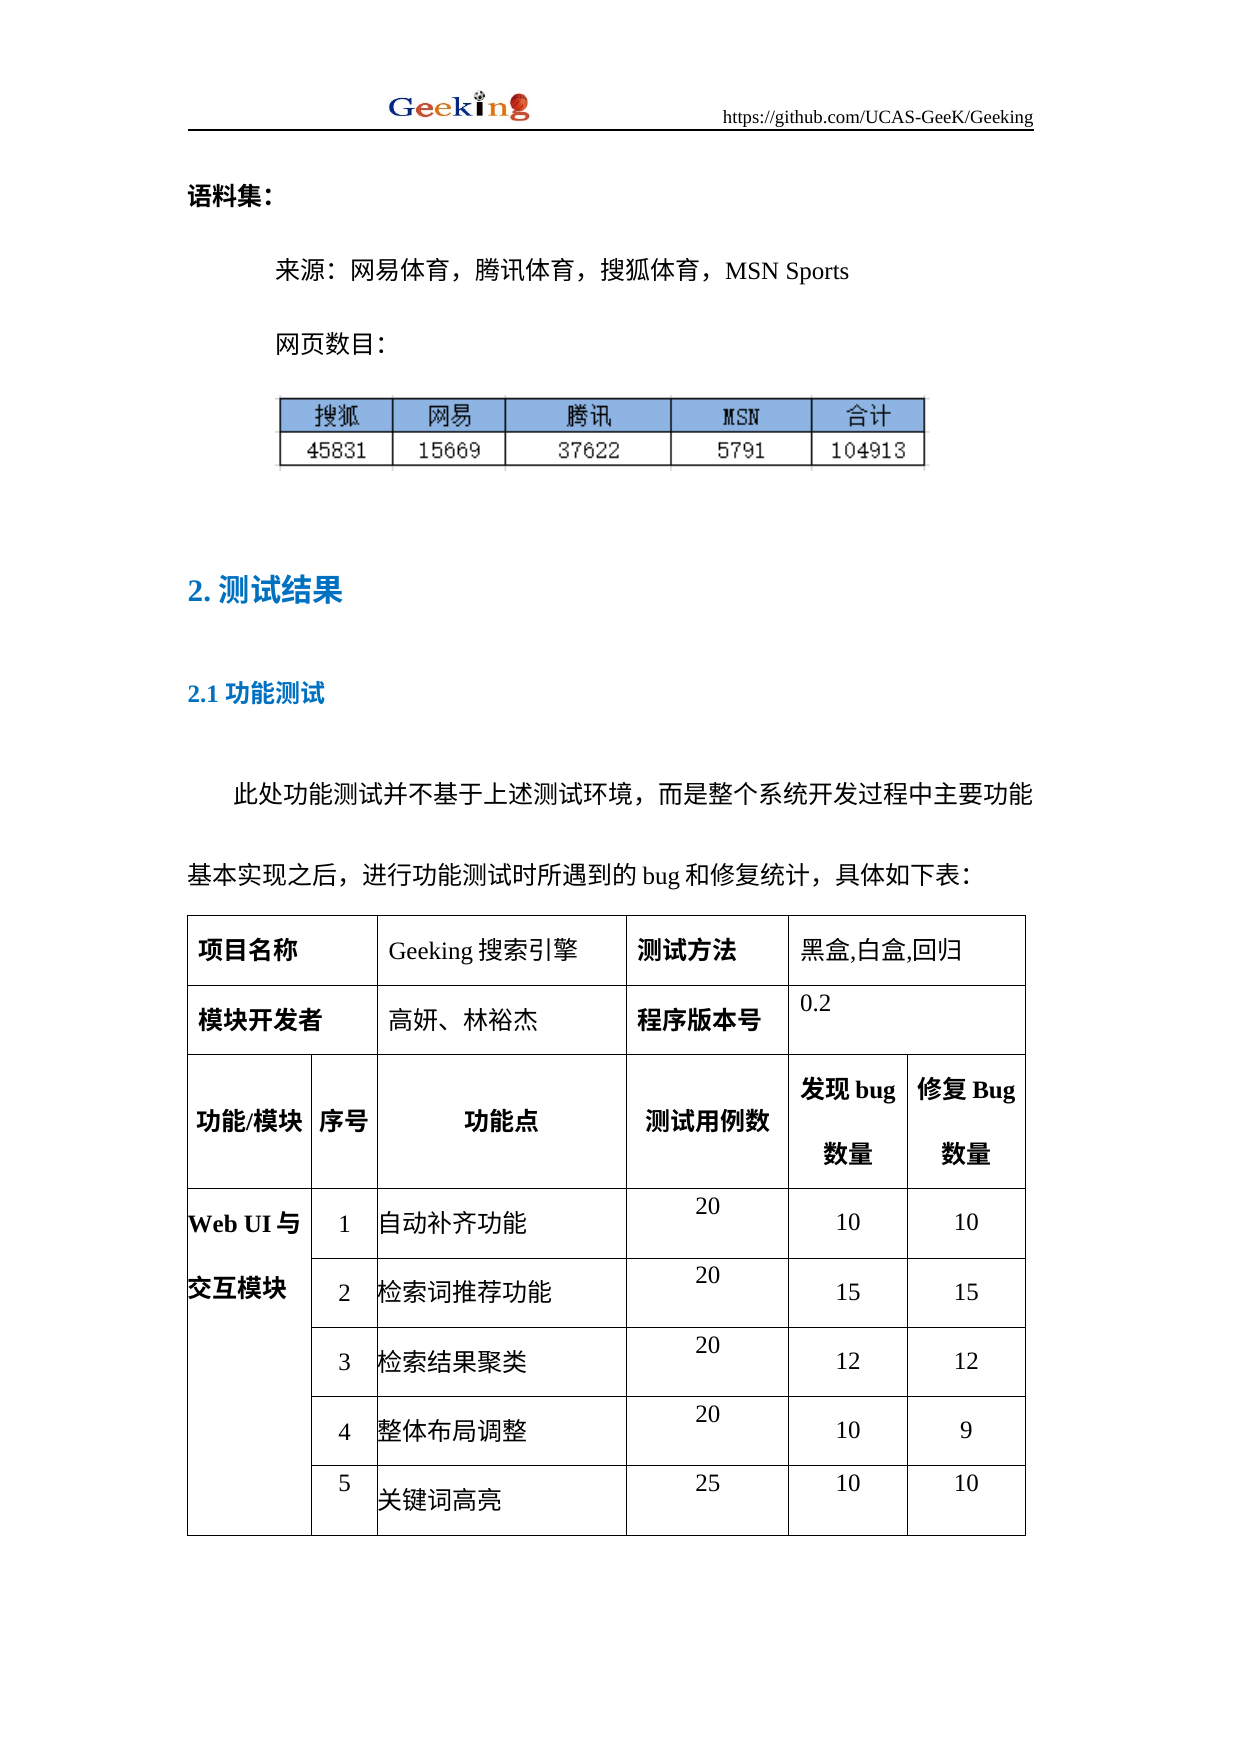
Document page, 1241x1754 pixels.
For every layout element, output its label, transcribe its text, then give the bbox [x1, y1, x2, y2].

table_cell 序号 [312, 1055, 377, 1188]
text 此处功能测试并不基于上述测试环境，而是整个系统开发过程中主要功能基本实现之后，进行功能测试时所遇到的bug和修复统计，具体如下表： [187, 760, 1053, 906]
table_cell 高妍、林裕杰 [378, 986, 626, 1054]
table_cell 20 [627, 1259, 788, 1327]
picture [387, 88, 532, 123]
table_cell 10 [789, 1397, 907, 1465]
table_cell 12 [789, 1328, 907, 1396]
table_cell 自动补齐功能 [378, 1189, 626, 1257]
table_cell 修复Bug数量 [908, 1055, 1025, 1188]
table_cell 10 [908, 1189, 1025, 1257]
table_cell 10 [789, 1466, 907, 1534]
table_cell 2 [312, 1259, 377, 1327]
table_cell 功能点 [378, 1055, 626, 1188]
table_header Geeking搜索引擎 [378, 916, 626, 985]
table_cell 关键词高亮 [378, 1466, 626, 1534]
table_cell 程序版本号 [627, 986, 788, 1054]
table_header 项目名称 [188, 916, 377, 985]
table_header 黑盒,白盒,回归 [789, 916, 1025, 985]
table_cell 10 [908, 1466, 1025, 1534]
subtitle 2. 测试结果 [187, 556, 1053, 621]
table_cell 20 [627, 1189, 788, 1257]
table_cell Web UI与交互模块 [188, 1189, 311, 1534]
table_cell 整体布局调整 [378, 1397, 626, 1465]
table_cell 检索结果聚类 [378, 1328, 626, 1396]
table_cell 10 [789, 1189, 907, 1257]
subtitle 2.1 功能测试 [187, 659, 1053, 724]
text 网页数目： [187, 310, 1053, 375]
table_cell 12 [908, 1328, 1025, 1396]
picture [275, 395, 930, 471]
table_cell 功能/模块 [188, 1055, 311, 1188]
table_cell 测试用例数 [627, 1055, 788, 1188]
table_cell 15 [789, 1259, 907, 1327]
table_cell 20 [627, 1397, 788, 1465]
table_cell 5 [312, 1466, 377, 1534]
text 语料集： [187, 162, 1053, 227]
text 来源：网易体育，腾讯体育，搜狐体育，MSN Sports [187, 236, 1053, 301]
table_cell 15 [908, 1259, 1025, 1327]
table_cell 检索词推荐功能 [378, 1259, 626, 1327]
table_cell 模块开发者 [188, 986, 377, 1054]
table_cell 20 [627, 1328, 788, 1396]
table_cell 9 [908, 1397, 1025, 1465]
table_cell 发现bug数量 [789, 1055, 907, 1188]
table_cell 0.2 [789, 986, 1025, 1054]
table_cell 1 [312, 1189, 377, 1257]
table_cell 4 [312, 1397, 377, 1465]
table_cell 3 [312, 1328, 377, 1396]
table_cell 25 [627, 1466, 788, 1534]
table_header 测试方法 [627, 916, 788, 985]
